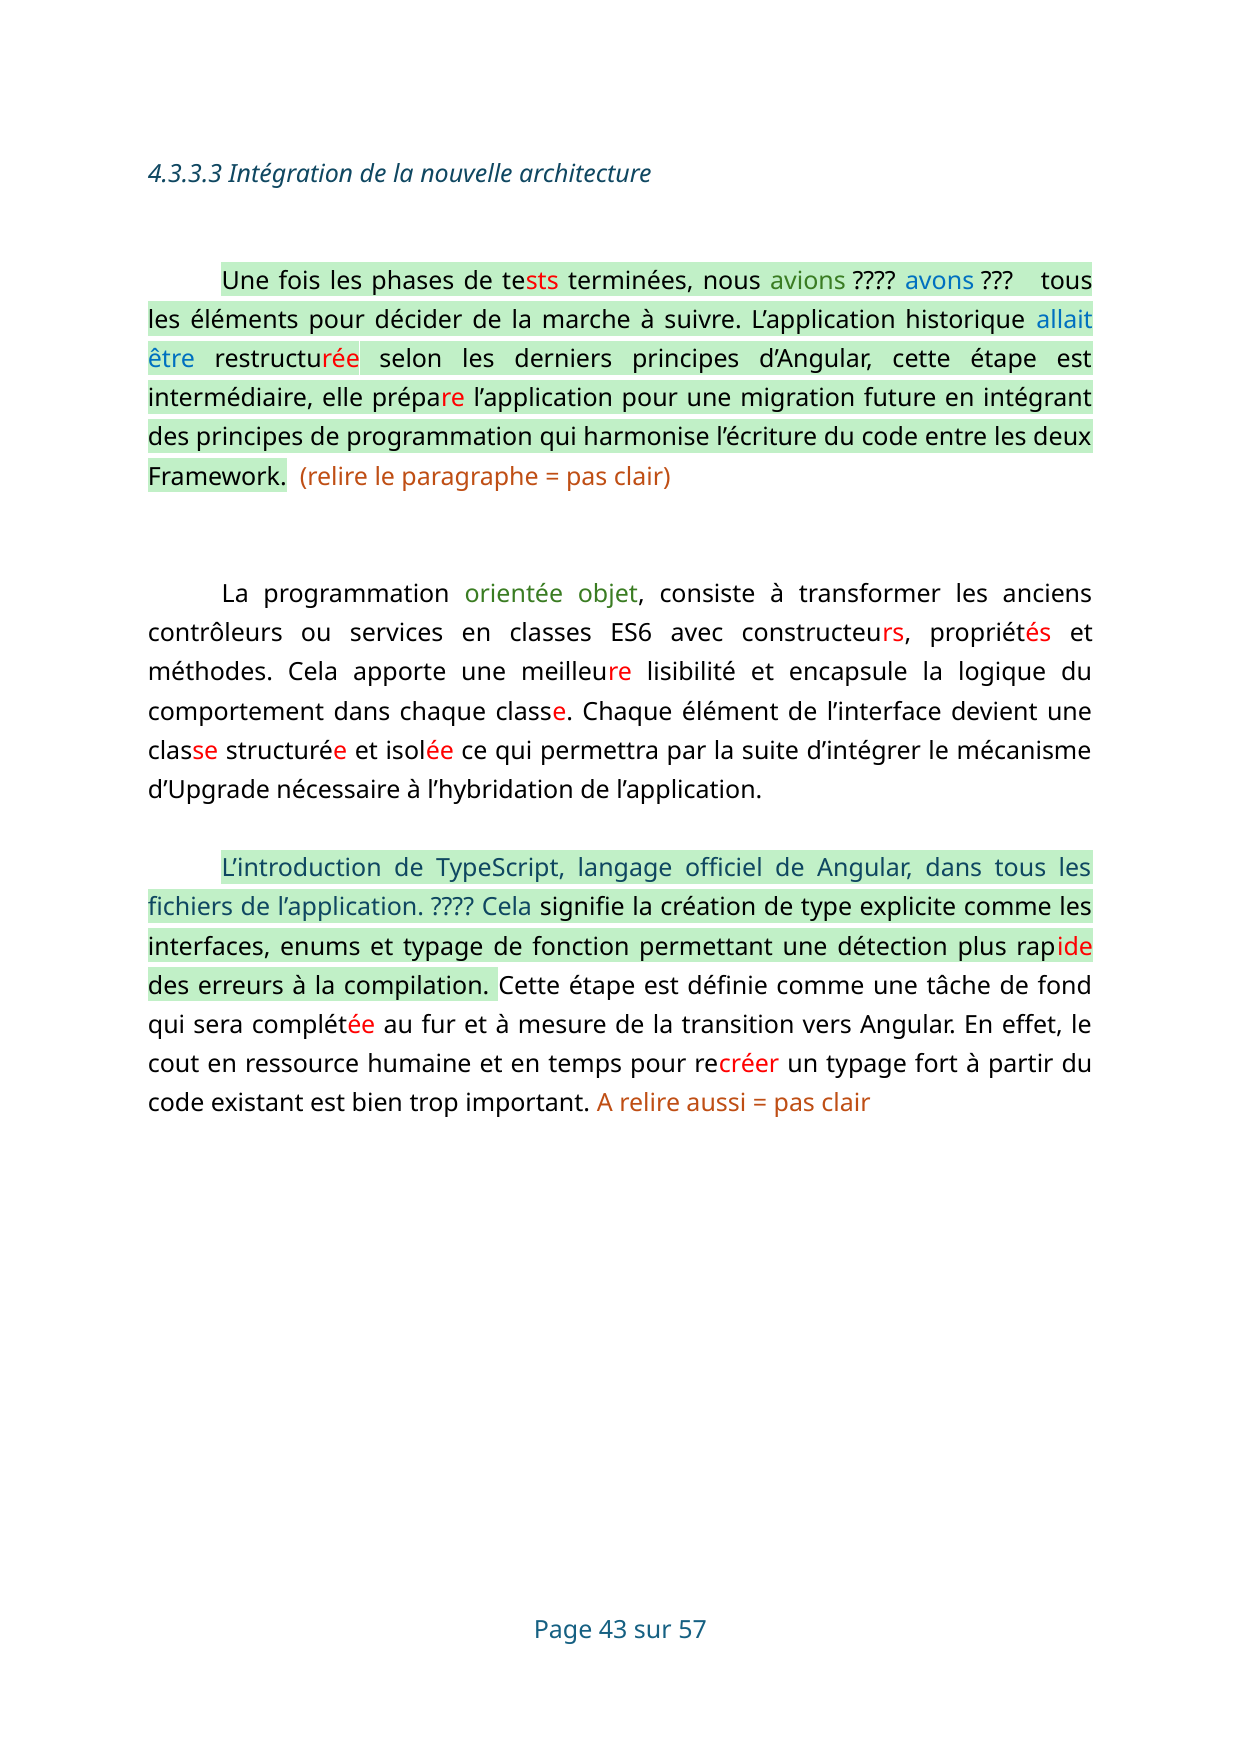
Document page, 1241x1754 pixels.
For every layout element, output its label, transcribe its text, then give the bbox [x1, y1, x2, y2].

text La programmation orientée objet, consiste à transformer les anciens contrôleurs ou services en classes ES6 avec constructeurs, propriétés et méthodes. Cela apporte une meilleure lisibilité et encapsule la logique du comportement dans chaque classe. Chaque élément de l’interface devient une classe structurée et isolée ce qui permettra par la suite d’intégrer le mécanisme d’Upgrade nécessaire à l’hybridation de l’application. [148, 576, 1093, 806]
text Une fois les phases de tests terminées, nous avions ???? avons ??? tous les éléments pour décider de la marche à suivre. L’application historique allait être restructurée selon les derniers principes d’Angular, cette étape est intermédiaire, elle prépare l’application pour une migration future en intégrant des principes de programmation qui harmonise l’écriture du code entre les deux Framework. (relire le paragraphe = pas clair) [148, 336, 1093, 380]
text Une fois les phases de tests terminées, nous avions ???? avons ??? tous les éléments pour décider de la marche à suivre. L’application historique allait être restructurée selon les derniers principes d’Angular, cette étape est intermédiaire, elle prépare l’application pour une migration future en intégrant des principes de programmation qui harmonise l’écriture du code entre les deux Framework. (relire le paragraphe = pas clair) [148, 453, 1093, 492]
subtitle 4.3.3.3 Intégration de la nouvelle architecture [148, 156, 1093, 190]
text L’introduction de TypeScript, langage officiel de Angular, dans tous les fichiers de l’application. ???? Cela signifie la création de type explicite comme les interfaces, enums et typage de fonction permettant une détection plus rapide des erreurs à la compilation. Cette étape est définie comme une tâche de fond qui sera complétée au fur et à mesure de la transition vers Angular. En effet, le cout en ressource humaine et en temps pour recréer un typage fort à partir du code existant est bien trop important. A relire aussi = pas clair [148, 962, 1093, 1119]
text Une fois les phases de tests terminées, nous avions ???? avons ??? tous les éléments pour décider de la marche à suivre. L’application historique allait être restructurée selon les derniers principes d’Angular, cette étape est intermédiaire, elle prépare l’application pour une migration future en intégrant des principes de programmation qui harmonise l’écriture du code entre les deux Framework. (relire le paragraphe = pas clair) [148, 262, 1093, 301]
text L’introduction de TypeScript, langage officiel de Angular, dans tous les fichiers de l’application. ???? Cela signifie la création de type explicite comme les interfaces, enums et typage de fonction permettant une détection plus rapide des erreurs à la compilation. Cette étape est définie comme une tâche de fond qui sera complétée au fur et à mesure de la transition vers Angular. En effet, le cout en ressource humaine et en temps pour recréer un typage fort à partir du code existant est bien trop important. A relire aussi = pas clair [148, 850, 1093, 889]
